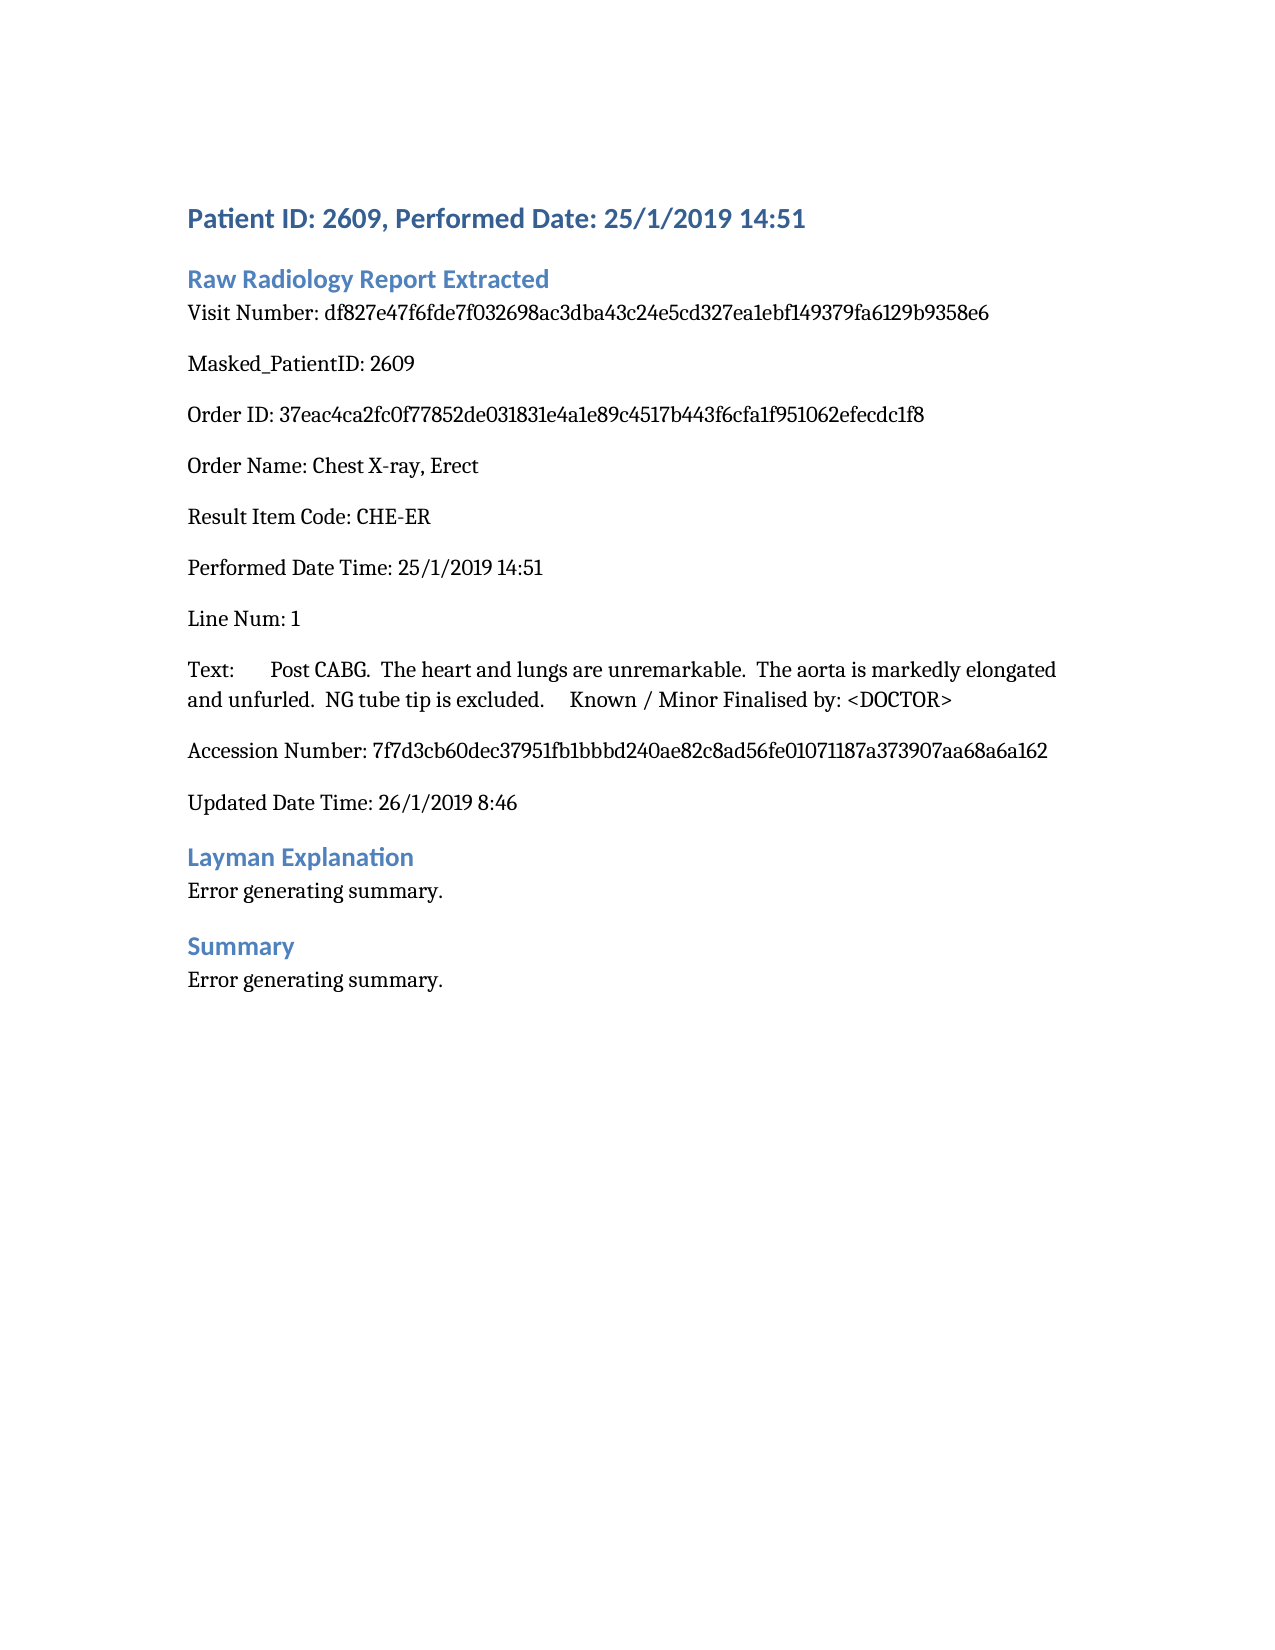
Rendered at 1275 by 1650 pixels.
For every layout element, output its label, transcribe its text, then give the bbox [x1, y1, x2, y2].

text Visit Number: df827e47f6fde7f032698ac3dba43c24e5cd327ea1ebf149379fa6129b9358e6 [187, 300, 1087, 326]
text Text: Post CABG. The heart and lungs are unremarkable. The aorta is markedly elongated and unfurled. NG tube tip is excluded. Known / Minor Finalised by: <DOCTOR> [187, 657, 1087, 713]
subtitle Raw Radiology Report Extracted [187, 262, 1087, 295]
text Line Num: 1 [187, 606, 1087, 632]
text Accession Number: 7f7d3cb60dec37951fb1bbbd240ae82c8ad56fe01071187a373907aa68a6a162 [187, 738, 1087, 764]
subtitle Layman Explanation [187, 840, 1087, 873]
text Order ID: 37eac4ca2fc0f77852de031831e4a1e89c4517b443f6cfa1f951062efecdc1f8 [187, 402, 1087, 428]
subtitle Summary [187, 929, 1087, 962]
text Masked_PatientID: 2609 [187, 351, 1087, 377]
subtitle Patient ID: 2609, Performed Date: 25/1/2019 14:51 [187, 200, 1087, 236]
text Order Name: Chest X-ray, Erect [187, 453, 1087, 479]
text Result Item Code: CHE-ER [187, 504, 1087, 530]
text Error generating summary. [187, 967, 1087, 993]
text Updated Date Time: 26/1/2019 8:46 [187, 789, 1087, 816]
text Performed Date Time: 25/1/2019 14:51 [187, 555, 1087, 581]
text Error generating summary. [187, 878, 1087, 904]
